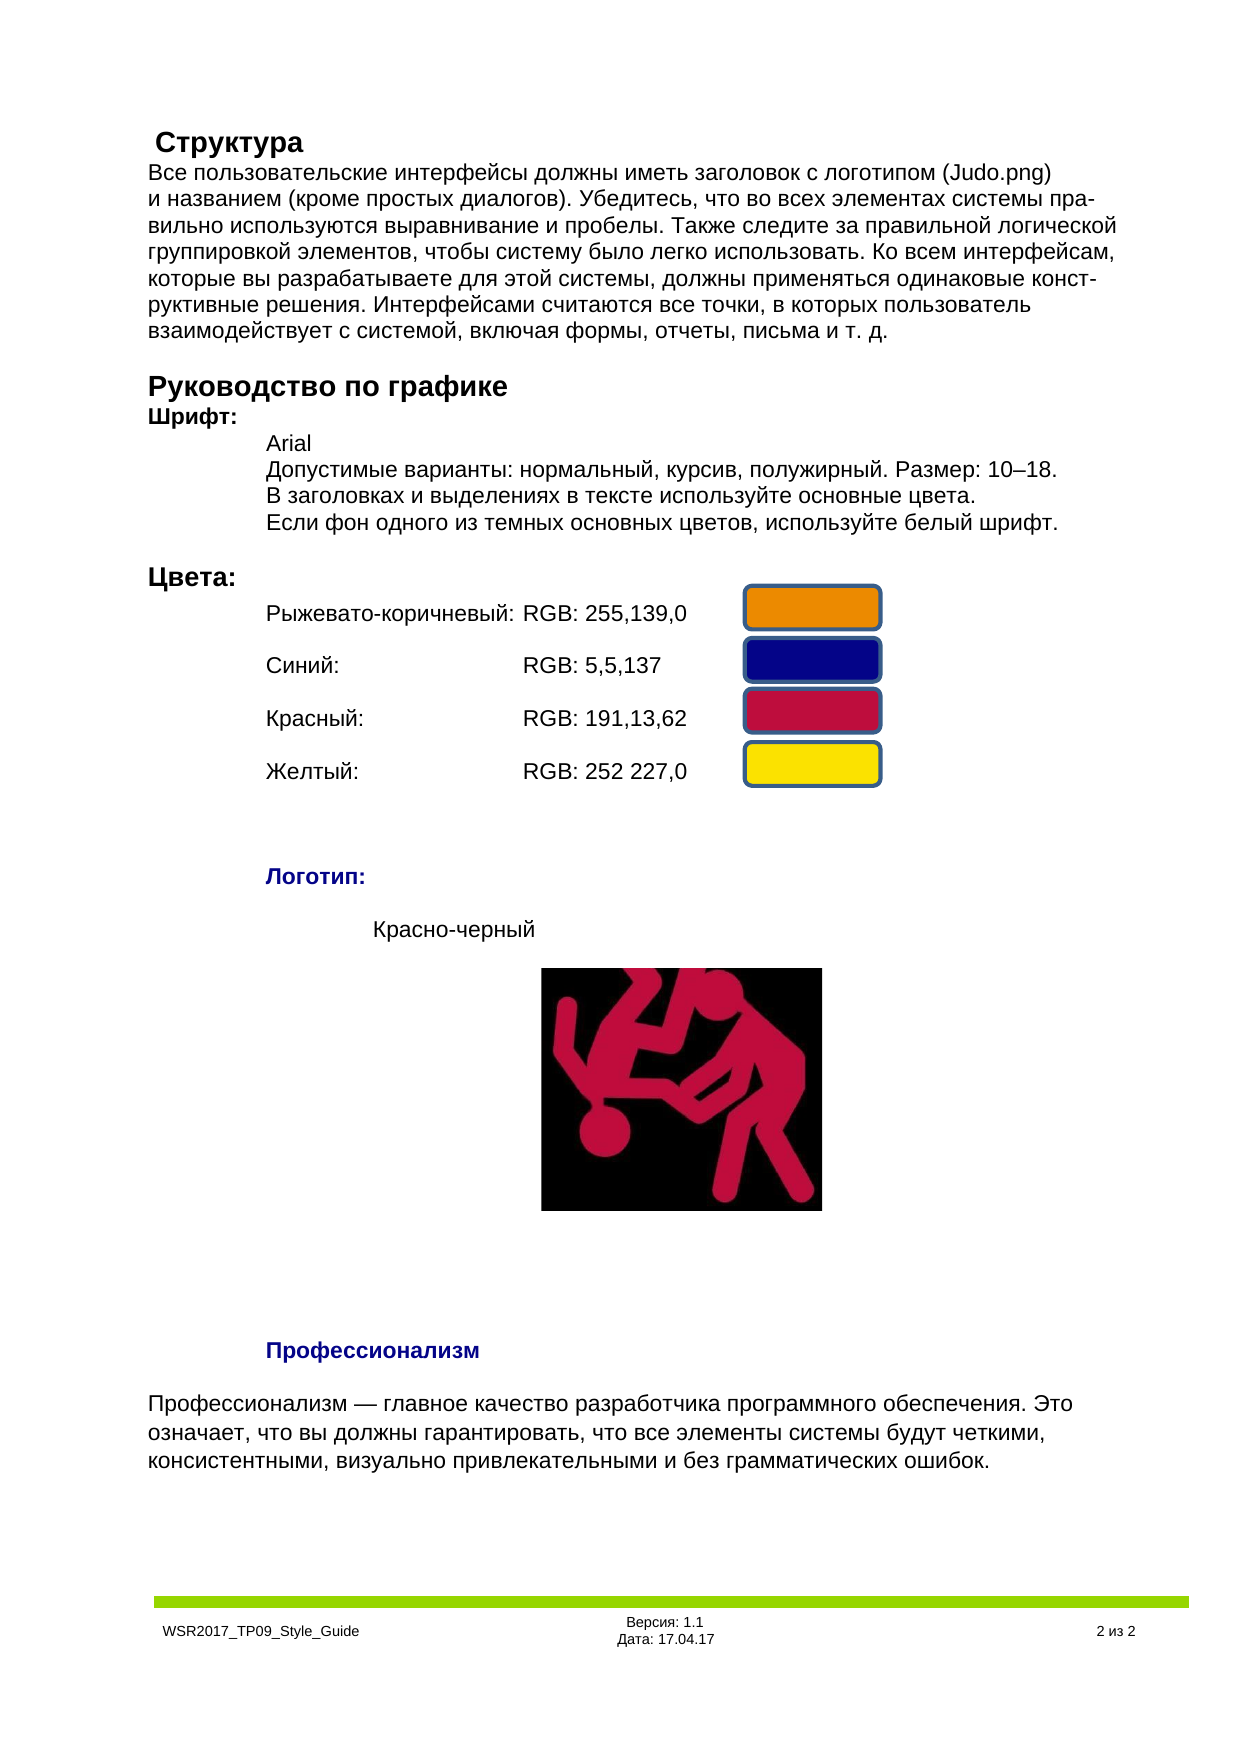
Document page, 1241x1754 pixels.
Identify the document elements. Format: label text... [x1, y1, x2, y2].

subtitle Логотип: [266, 863, 1240, 889]
text Красно-черный [373, 916, 1240, 942]
text Синий: RGB: 5,5,137 [266, 652, 1240, 679]
text Профессионализм — главное качество разработчика программного обеспечения. Это означает, что вы должны гарантировать, что все элементы системы будут четкими, консистентными, визуально привлекательными и без грамматических ошибок. [148, 1390, 1082, 1473]
subtitle Шрифт: [148, 403, 1122, 429]
text Красный: RGB: 191,13,62 [266, 705, 1240, 731]
text Желтый: RGB: 252 227,0 [266, 758, 1240, 784]
text Цвета: [148, 561, 242, 592]
text Arial [266, 430, 1122, 456]
subtitle Структура [155, 126, 1122, 159]
subtitle Руководство по графике [148, 370, 1122, 403]
text В заголовках и выделениях в тексте используйте основные цвета. Если фон одного из темных основных цветов, используйте белый шрифт. [266, 482, 1082, 535]
picture [541, 968, 823, 1211]
text Все пользовательские интерфейсы должны иметь заголовок с логотипом (Judo.png) и названием (кроме простых диалогов). Убедитесь, что во всех элементах системы правильно используются выравнивание и пробелы. Также следите за правильной логической группировкой элементов, чтобы систему было легко использовать. Ко всем интерфейсам, которые вы разрабатываете для этой системы, должны применяться одинаковые конструктивные решения. Интерфейсами считаются все точки, в которых пользователь взаимодействует с системой, включая формы, отчеты, письма и т. д. [148, 159, 1122, 343]
subtitle Профессионализм [266, 1337, 1240, 1363]
text Рыжевато-коричневый: RGB: 255,139,0 [266, 599, 1240, 626]
text Допустимые варианты: нормальный, курсив, полужирный. Размер: 10–18. [266, 456, 1122, 482]
